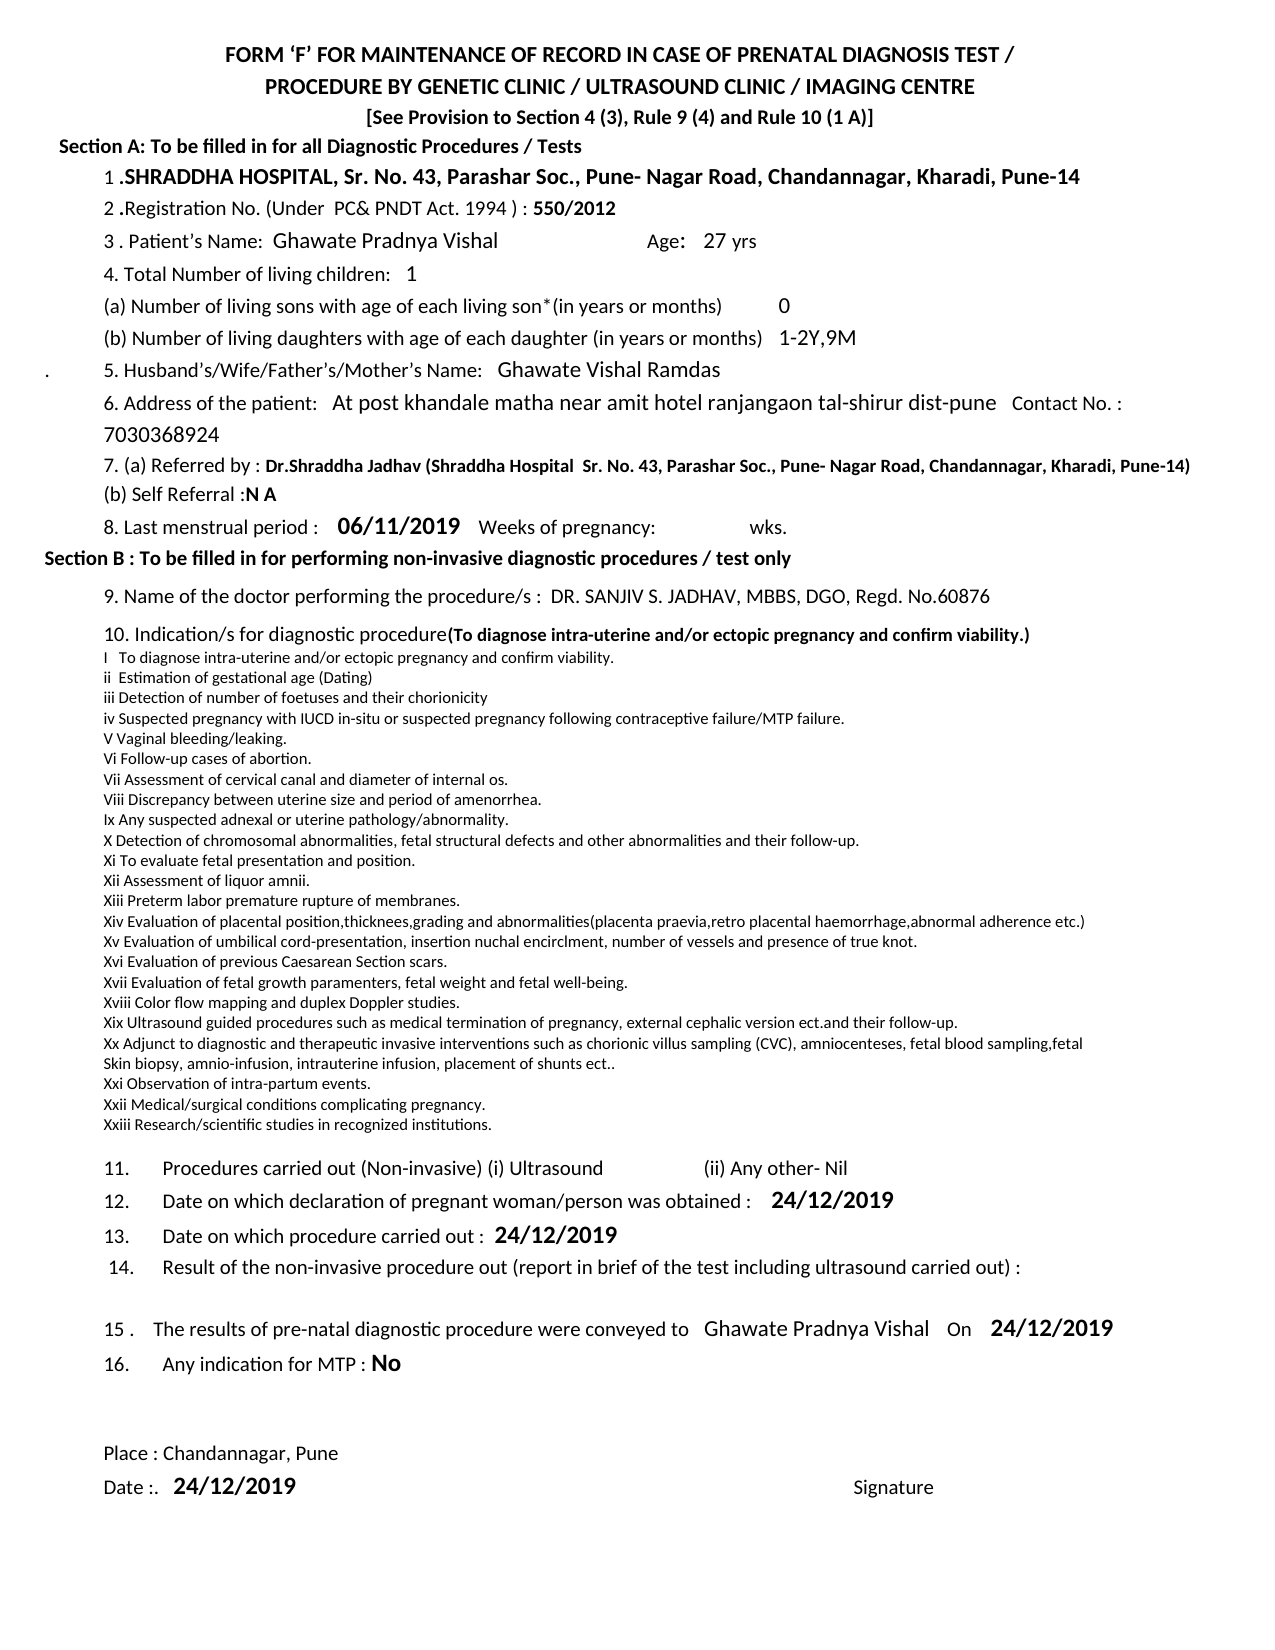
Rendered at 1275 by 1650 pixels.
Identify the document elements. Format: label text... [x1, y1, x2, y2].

text Section A: To be filled in for all Diagnostic Procedures / Tests [44, 133, 1196, 159]
text (b) Self Referral :N A [44, 481, 1255, 507]
text Xviii Color flow mapping and duplex Doppler studies. [0, 992, 1275, 1013]
text 13. Date on which procedure carried out : [0, 1219, 1275, 1249]
text X Detection of chromosomal abnormalities, fetal structural defects and other abnormalities and their follow-up. [0, 830, 1196, 850]
text Section B : To be filled in for performing non-invasive diagnostic procedures / test only [44, 545, 1255, 571]
text ii Estimation of gestational age (Dating) [0, 667, 1196, 688]
text 8. Last menstrual period : Weeks of pregnancy: wks. [44, 510, 1255, 541]
text 6. Address of the patient: Contact No. : [103, 388, 1255, 448]
text iii Detection of number of foetuses and their chorionicity [0, 688, 1196, 708]
text 15 . The results of pre-natal diagnostic procedure were conveyed to On [0, 1312, 1275, 1343]
text [See Provision to Section 4 (3), Rule 9 (4) and Rule 10 (1 A)] [44, 104, 1196, 129]
text Place : Chandannagar, Pune [0, 1441, 1275, 1466]
text Xxi Observation of intra-partum events. [103, 1073, 1275, 1094]
text 3 . Patient’s Name: Age: yrs [44, 224, 1166, 254]
text 1 .SHRADDHA HOSPITAL, Sr. No. 43, Parashar Soc., Pune- Nagar Road, Chandannagar, Kharadi, Pune-14 [44, 162, 1196, 191]
text (b) Number of living daughters with age of each daughter (in years or months) [44, 323, 1255, 351]
text FORM ‘F’ FOR MAINTENANCE OF RECORD IN CASE OF PRENATAL DIAGNOSIS TEST / [44, 40, 1196, 68]
text Xiv Evaluation of placental position,thicknees,grading and abnormalities(placenta praevia,retro placental haemorrhage,abnormal adherence etc.) [0, 911, 1275, 931]
text Xii Assessment of liquor amnii. [0, 870, 1196, 891]
text Xix Ultrasound guided procedures such as medical termination of pregnancy, external cephalic version ect.and their follow-up. [0, 1013, 1275, 1033]
text Xxii Medical/surgical conditions complicating pregnancy. [0, 1094, 1275, 1114]
text 10. Indication/s for diagnostic procedure(To diagnose intra-uterine and/or ectopic pregnancy and confirm viability.) [0, 622, 1196, 647]
text Viii Discrepancy between uterine size and period of amenorrhea. [0, 789, 1196, 809]
text Xvi Evaluation of previous Caesarean Section scars. [0, 952, 1275, 972]
text Date :. Signature [0, 1470, 1275, 1500]
text Xx Adjunct to diagnostic and therapeutic invasive interventions such as chorionic villus sampling (CVC), amniocenteses, fetal blood sampling,fetal [0, 1033, 1275, 1053]
text 7. (a) Referred by : Dr.Shraddha Jadhav (Shraddha Hospital Sr. No. 43, Parashar Soc., Pune- Nagar Road, Chandannagar, Kharadi, Pune-14) [44, 452, 1255, 477]
text Xi To evaluate fetal presentation and position. [0, 850, 1196, 870]
text PROCEDURE BY GENETIC CLINIC / ULTRASOUND CLINIC / IMAGING CENTRE [44, 72, 1196, 100]
text 4. Total Number of living children: [44, 259, 1196, 287]
text 2 .Registration No. (Under PC& PNDT Act. 1994 ) : 550/2012 [44, 195, 1196, 220]
text Xv Evaluation of umbilical cord-presentation, insertion nuchal encirclment, number of vessels and presence of true knot. [0, 931, 1275, 952]
text Vii Assessment of cervical canal and diameter of internal os. [0, 769, 1196, 789]
text Xxiii Research/scientific studies in recognized institutions. [0, 1114, 1275, 1134]
text 14. Result of the non-invasive procedure out (report in brief of the test including ultrasound carried out) : [103, 1254, 1226, 1279]
text Xvii Evaluation of fetal growth paramenters, fetal weight and fetal well-being. [0, 972, 1275, 992]
text 16. Any indication for MTP : No [0, 1347, 1275, 1378]
text Skin biopsy, amnio-infusion, intrauterine infusion, placement of shunts ect.. [0, 1053, 1275, 1073]
text iv Suspected pregnancy with IUCD in-situ or suspected pregnancy following contraceptive failure/MTP failure. [0, 708, 1196, 728]
text 11. Procedures carried out (Non-invasive) (i) Ultrasound (ii) Any other- Nil [0, 1155, 1275, 1180]
text 9. Name of the doctor performing the procedure/s : DR. SANJIV S. JADHAV, MBBS, DGO, Regd. No.60876 [0, 583, 1255, 609]
text Vi Follow-up cases of abortion. [0, 748, 1196, 769]
text Xiii Preterm labor premature rupture of membranes. [0, 891, 1196, 911]
text V Vaginal bleeding/leaking. [0, 728, 1196, 748]
text . 5. Husband’s/Wife/Father’s/Mother’s Name: [44, 355, 1255, 383]
text I To diagnose intra-uterine and/or ectopic pregnancy and confirm viability. [75, 647, 1255, 667]
text 12. Date on which declaration of pregnant woman/person was obtained : [0, 1184, 1275, 1214]
text Ix Any suspected adnexal or uterine pathology/abnormality. [0, 809, 1196, 830]
text (a) Number of living sons with age of each living son*(in years or months) [44, 291, 1255, 319]
